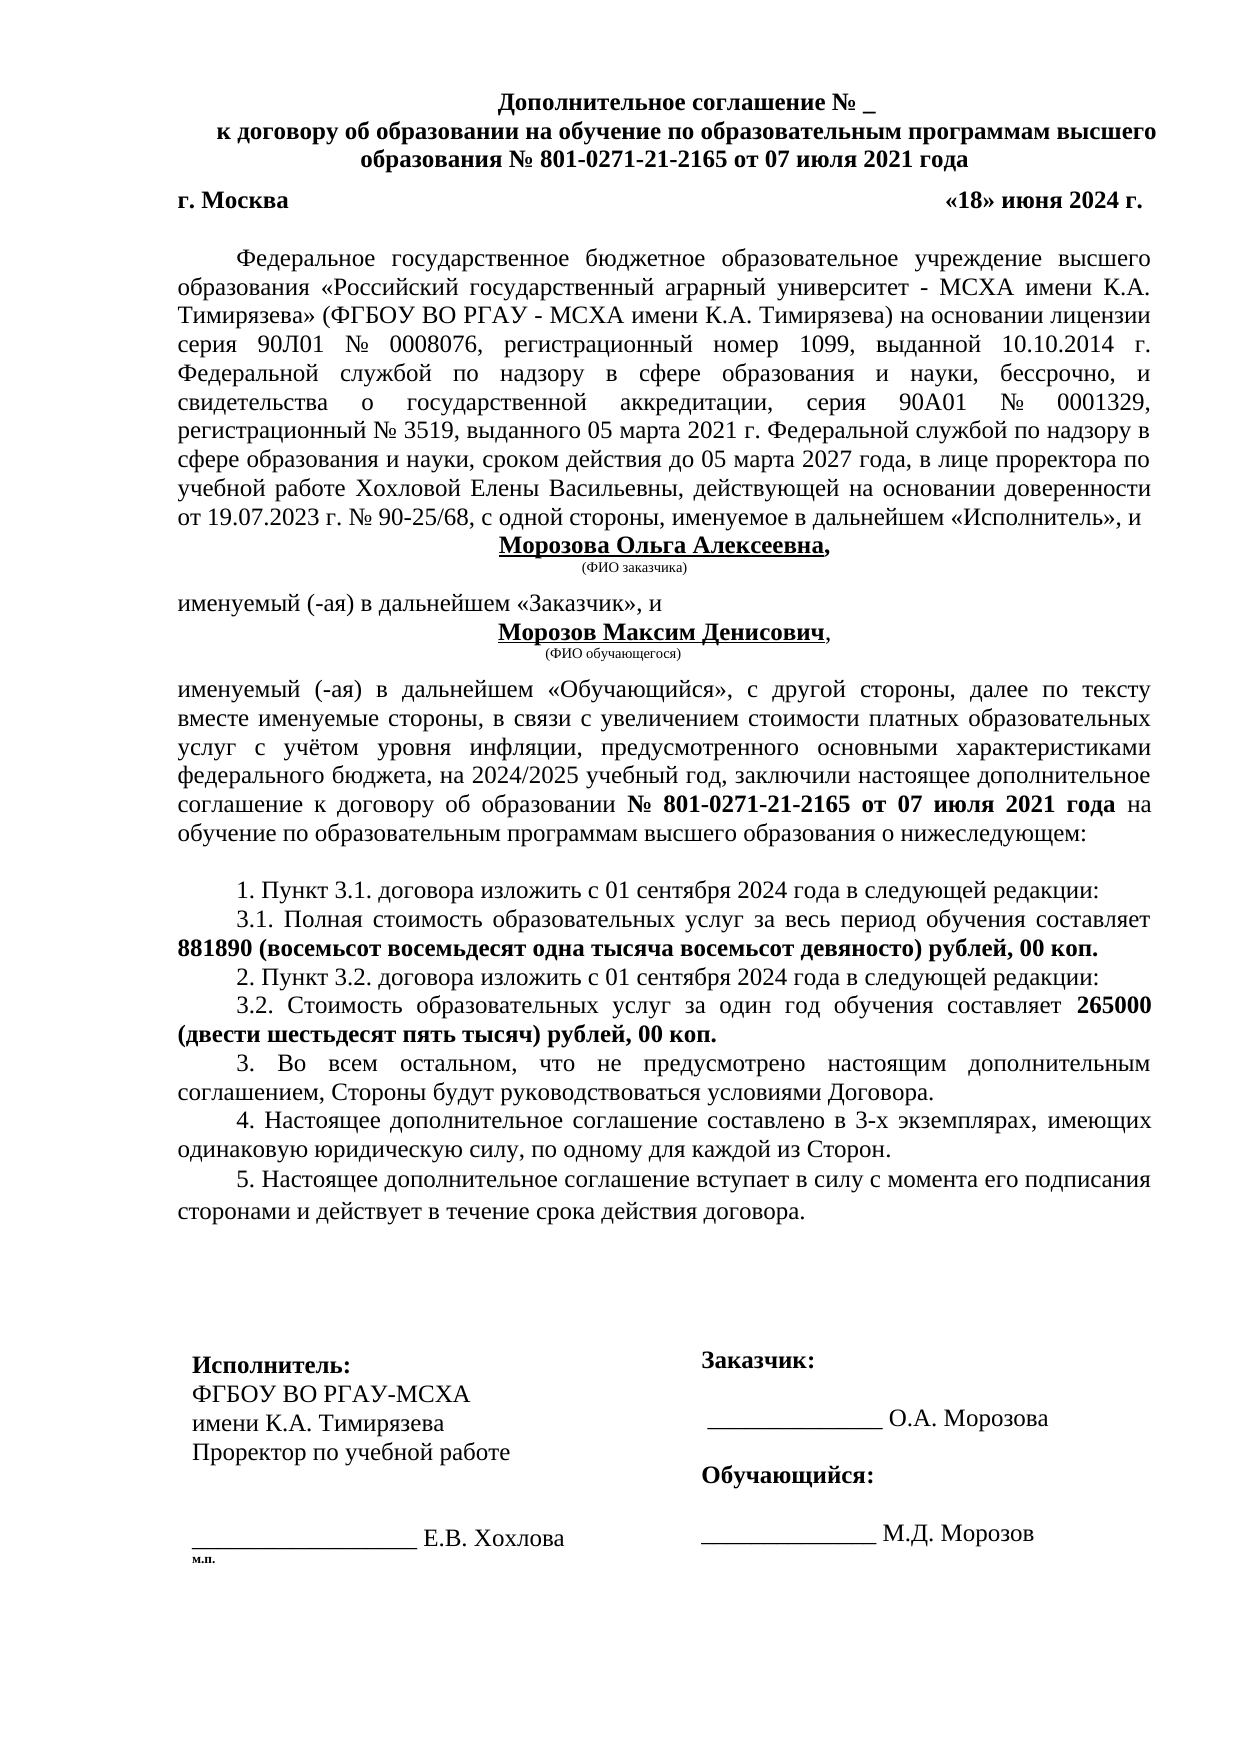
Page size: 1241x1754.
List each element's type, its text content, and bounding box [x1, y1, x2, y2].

text г. Москва «18» июня 2024 г. [133, 185, 1196, 214]
text 1. Пункт 3.1. договора изложить с 01 сентября 2024 года в следующей редакции: [177, 875, 1152, 904]
text Федеральное государственное бюджетное образовательное учреждение высшего образования «Российский государственный аграрный университет - МСХА имени К.А. Тимирязева» (ФГБОУ ВО РГАУ - МСХА имени К.А. Тимирязева) на основании лицензии серия 90Л01 № 0008076, регистрационный номер 1099, выданной 10.10.2014 г. Федеральной службой по надзору в сфере образования и науки, бессрочно, и свидетельства о государственной аккредитации, серия 90А01 № 0001329, регистрационный № 3519, выданного 05 марта 2021 г. Федеральной службой по надзору в сфере образования и науки, сроком действия до 05 марта 2027 года, в лице проректора по учебной работе Хохловой Елены Васильевны, действующей на основании доверенности от 19.07.2023 г. № 90-25/68, с одной стороны, именуемое в дальнейшем «Исполнитель», и [177, 243, 1152, 530]
text Морозов Максим Денисович, [177, 617, 1152, 645]
text именуемый (-ая) в дальнейшем «Обучающийся», с другой стороны, далее по тексту вместе именуемые стороны, в связи с увеличением стоимости платных образовательных услуг с учётом уровня инфляции, предусмотренного основными характеристиками федерального бюджета, на 2024/2025 учебный год, заключили настоящее дополнительное соглашение к договору об образовании № 801-0271-21-2165 от 07 июля 2021 года на обучение по образовательным программам высшего образования о нижеследующем: [177, 674, 1152, 847]
text 5. Настоящее дополнительное соглашение вступает в силу с момента его подписания сторонами и действует в течение срока действия договора. [177, 1163, 1152, 1225]
text Дополнительное соглашение № _ [177, 87, 1196, 116]
text 3.1. Полная стоимость образовательных услуг за весь период обучения составляет 881890 (восемьсот восемьдесят одна тысяча восемьсот девяносто) рублей, 00 коп. [177, 904, 1152, 962]
text (ФИО обучающегося) [177, 645, 1152, 674]
text 4. Настоящее дополнительное соглашение составлено в 3-х экземплярах, имеющих одинаковую юридическую силу, по одному для каждой из Сторон. [177, 1105, 1152, 1163]
text ______________ М.Д. Морозов [701, 1518, 1152, 1547]
text Обучающийся: [701, 1460, 1152, 1489]
table_header Исполнитель: ФГБОУ ВО РГАУ-МСХА имени К.А. Тимирязева Проректор по учебной работе __________________ Е.В. Хохлова м.п. [185, 1350, 664, 1611]
text Заказчик: [701, 1345, 1152, 1374]
text к договору об образовании на обучение по образовательным программам высшего образования № 801-0271-21-2165 от 07 июля 2021 года [133, 116, 1196, 173]
text 3. Во всем остальном, что не предусмотрено настоящим дополнительным соглашением, Стороны будут руководствоваться условиями Договора. [177, 1048, 1152, 1105]
text Морозова Ольга Алексеевна, [177, 530, 1152, 559]
text 3.2. Стоимость образовательных услуг за один год обучения составляет 265000 (двести шестьдесят пять тысяч) рублей, 00 коп. [177, 990, 1152, 1048]
text ______________ О.А. Морозова [701, 1403, 1152, 1432]
text именуемый (-ая) в дальнейшем «Заказчик», и [177, 588, 1152, 617]
text (ФИО заказчика) [177, 559, 1152, 588]
text 2. Пункт 3.2. договора изложить с 01 сентября 2024 года в следующей редакции: [177, 962, 1152, 990]
